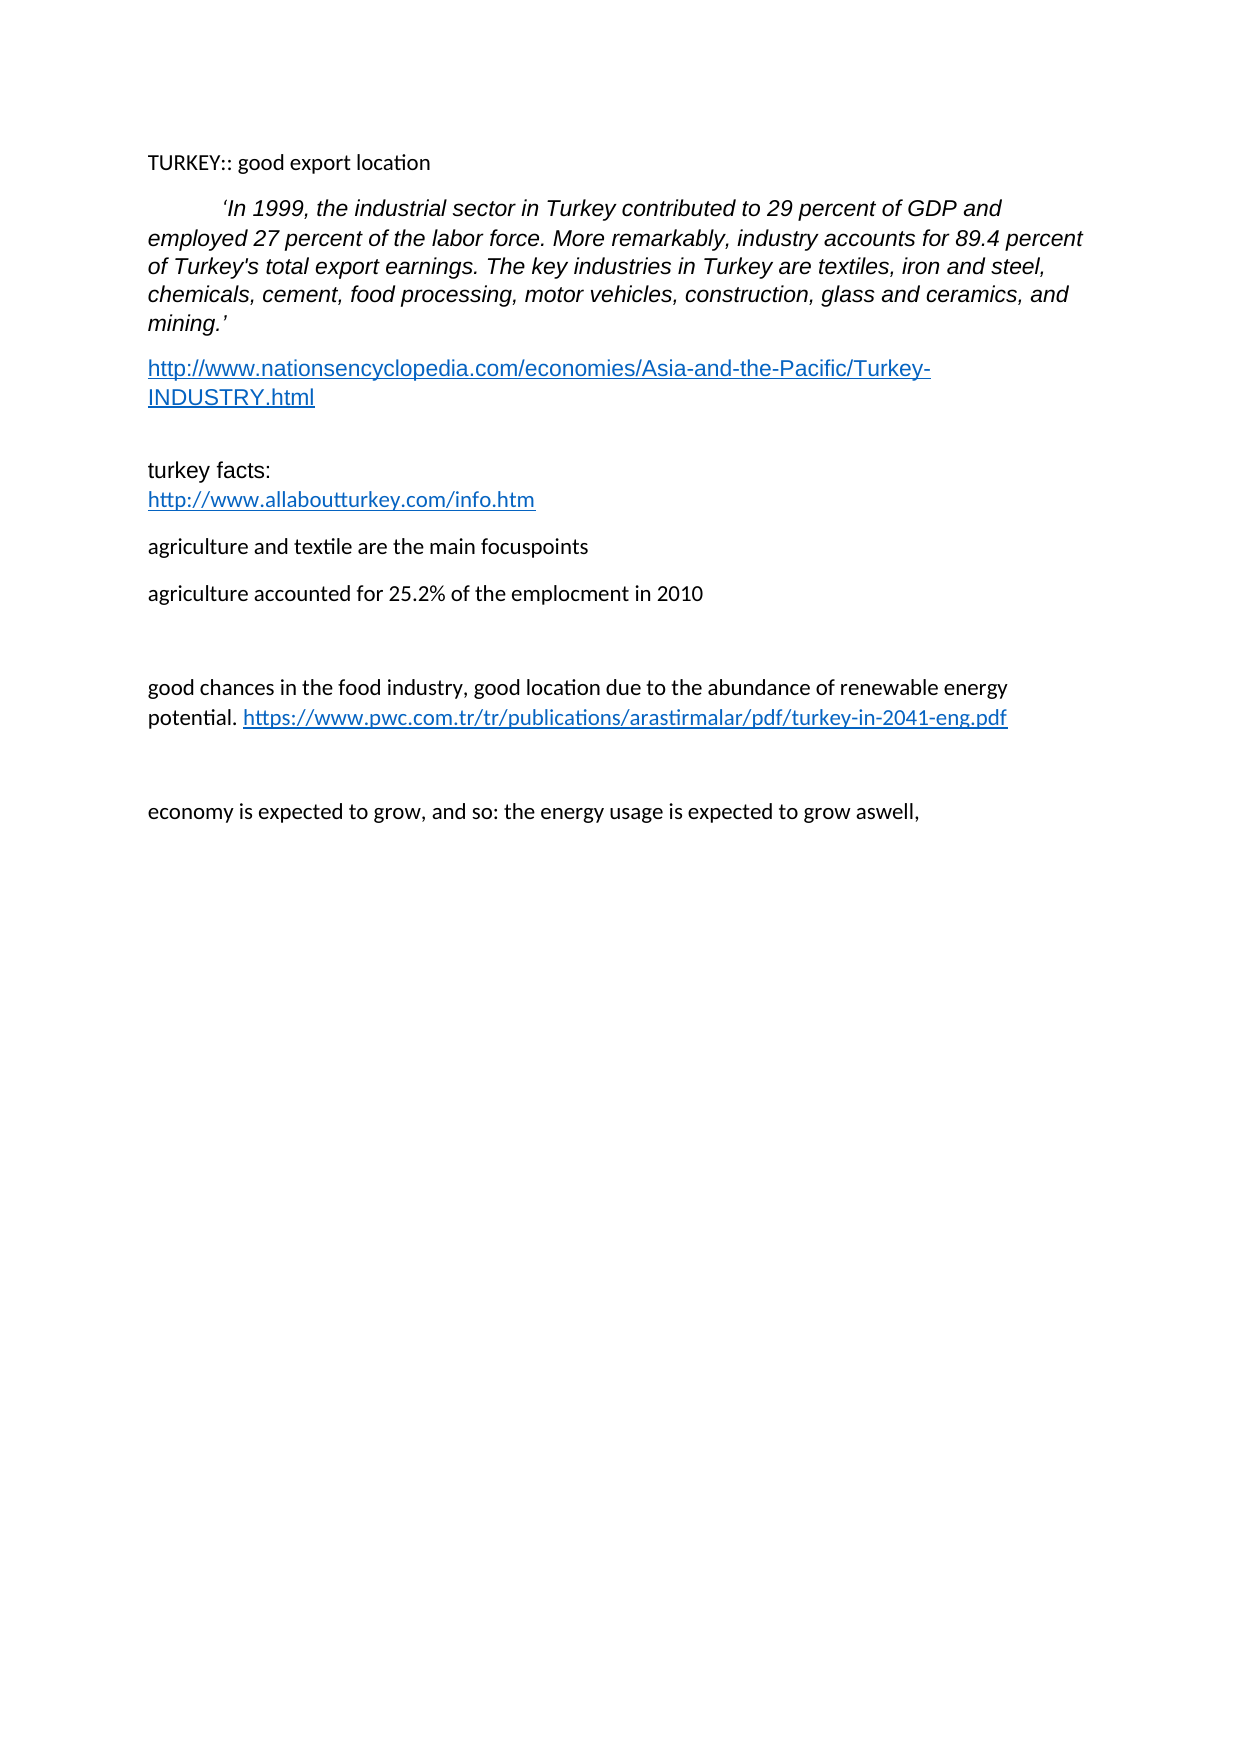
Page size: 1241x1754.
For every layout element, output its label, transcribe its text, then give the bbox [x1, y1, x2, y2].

text good chances in the food industry, good location due to the abundance of renewable energy potential. https://www.pwc.com.tr/tr/publications/arastirmalar/pdf/turkey-in-2041-eng.pdf [148, 673, 1093, 731]
text turkey facts: http://www.allaboutturkey.com/info.htm [148, 428, 1093, 513]
text ‘In 1999, the industrial sector in Turkey contributed to 29 percent of GDP and employed 27 percent of the labor force. More remarkably, industry accounts for 89.4 percent of Turkey's total export earnings. The key industries in Turkey are textiles, iron and steel, chemicals, cement, food processing, motor vehicles, construction, glass and ceramics, and mining.’ [148, 194, 1093, 336]
text agriculture and textile are the main focuspoints [148, 532, 1093, 560]
text http://www.nationsencyclopedia.com/economies/Asia-and-the-Pacific/Turkey-INDUSTRY.html [148, 355, 1093, 410]
text agriculture accounted for 25.2% of the emplocment in 2010 [148, 579, 1093, 607]
text TURKEY:: good export location [148, 148, 1093, 176]
text economy is expected to grow, and so: the energy usage is expected to grow aswell, [148, 797, 1093, 825]
